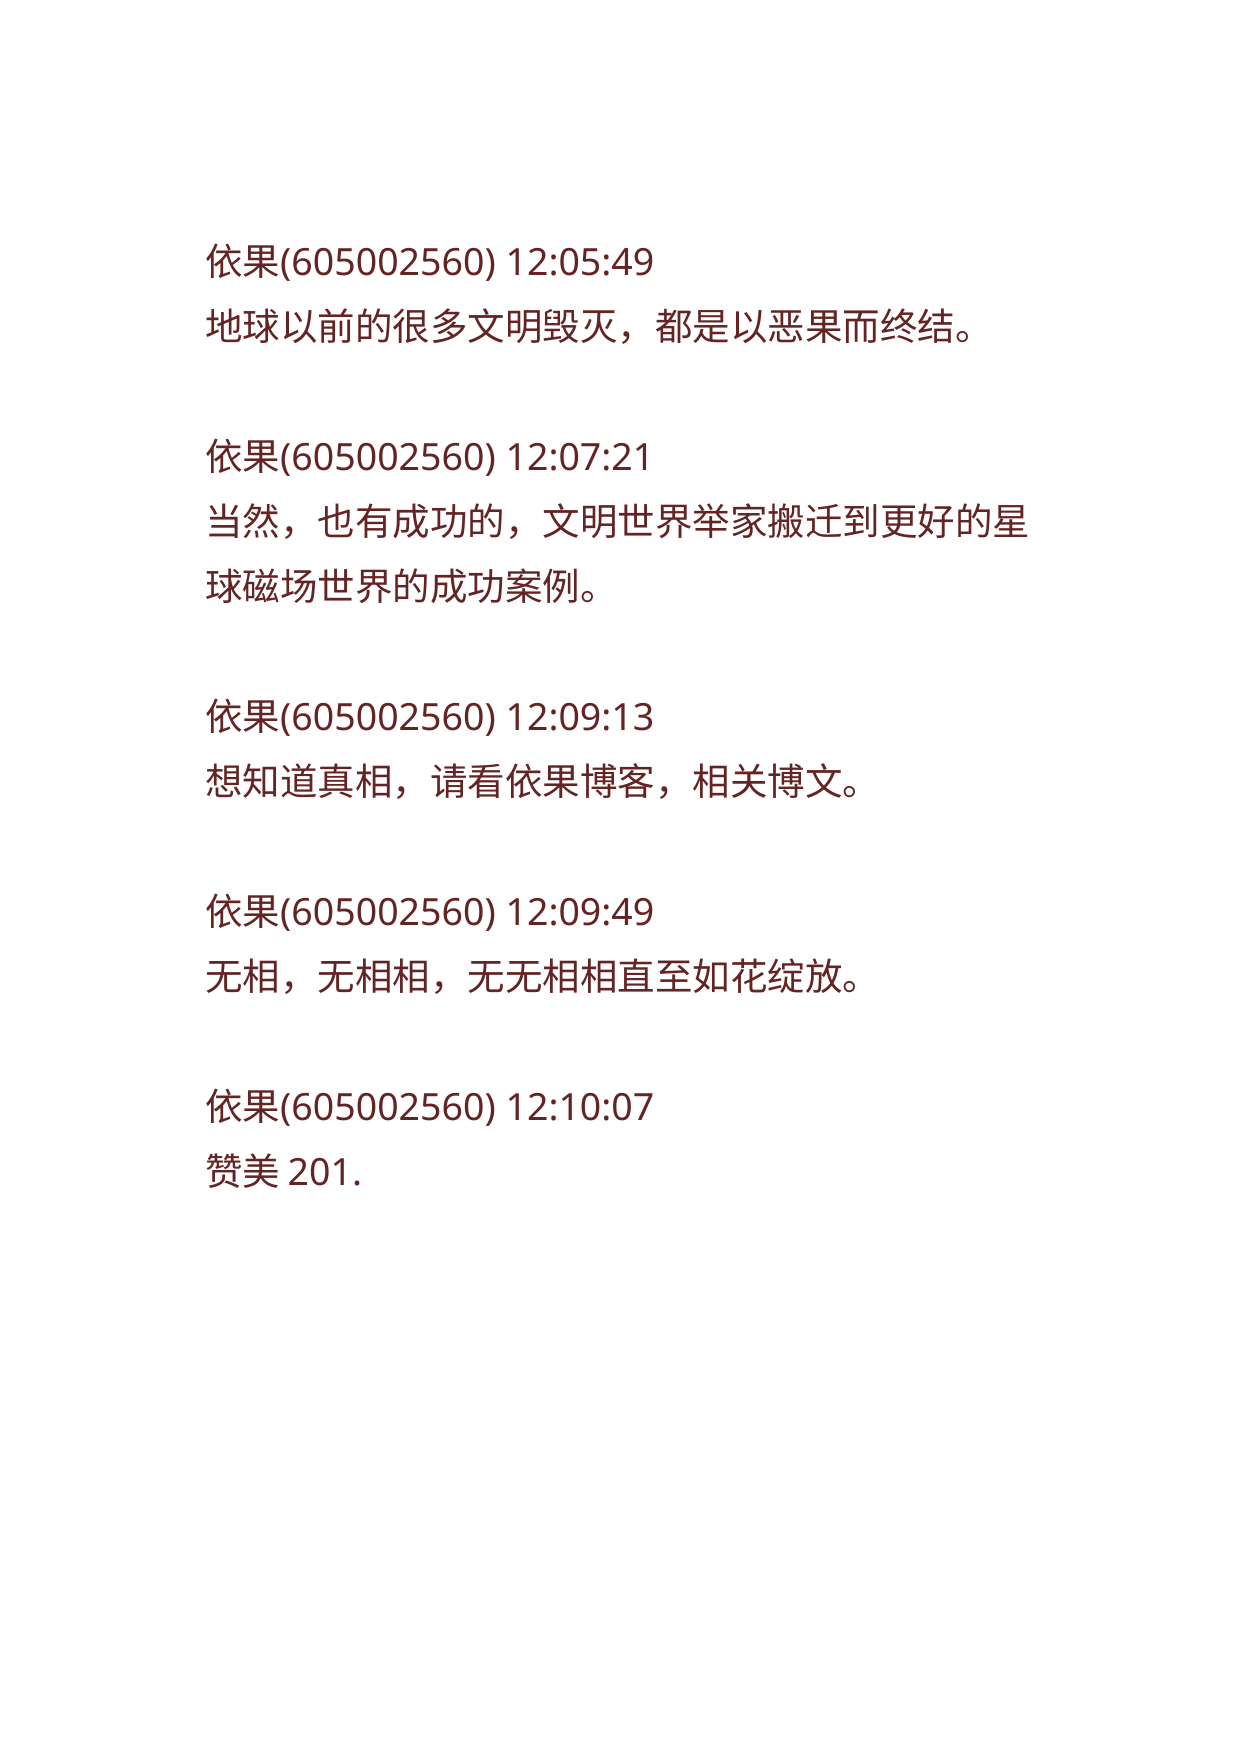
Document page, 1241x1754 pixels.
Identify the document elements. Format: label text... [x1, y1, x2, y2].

text 赞美201. [205, 1137, 1035, 1202]
text 依果(605002560) 12:10:07 [205, 1007, 1035, 1137]
text 当然，也有成功的，文明世界举家搬迁到更好的星球磁场世界的成功案例。 [205, 487, 1035, 617]
text 想知道真相，请看依果博客，相关博文。 [205, 747, 1035, 812]
text 依果(605002560) 12:05:49 [205, 162, 1035, 292]
text 无相，无相相，无无相相直至如花绽放。 [205, 942, 1035, 1007]
text 依果(605002560) 12:07:21 [205, 357, 1035, 487]
text 地球以前的很多文明毁灭，都是以恶果而终结。 [205, 292, 1035, 357]
text 依果(605002560) 12:09:13 [205, 617, 1035, 747]
text 依果(605002560) 12:09:49 [205, 812, 1035, 942]
